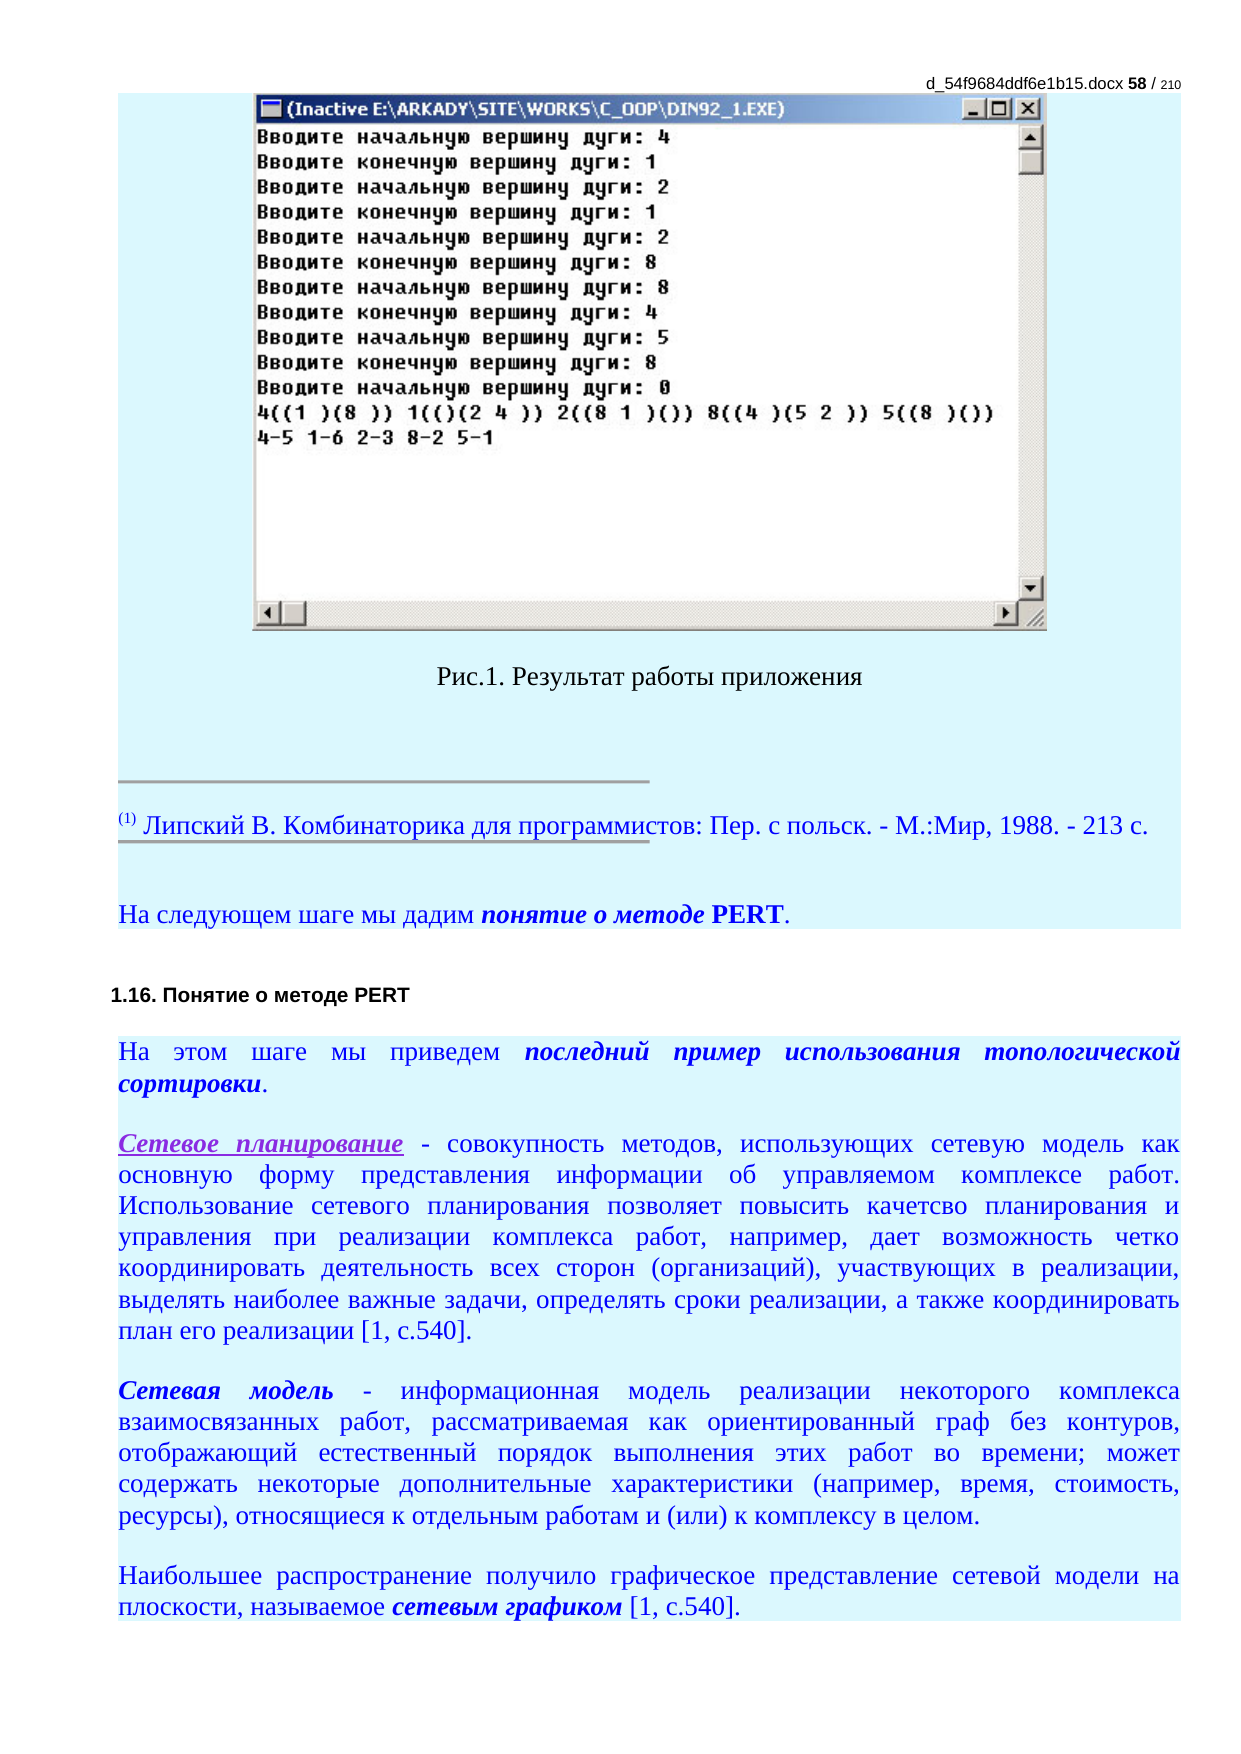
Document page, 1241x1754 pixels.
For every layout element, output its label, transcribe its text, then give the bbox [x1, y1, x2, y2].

text Наибольшее распространение получило графическое представление сетевой модели на плоскости, называемое сетевым графиком [1, с.540]. [118, 1559, 1181, 1621]
picture [252, 93, 1047, 631]
text (1) Липский В. Комбинаторика для программистов: Пер. с польск. - М.:Мир, 1988. - 213 с. [118, 809, 1181, 840]
text Сетевая модель - информационная модель реализации некоторого комплекса взаимосвязанных работ, рассматриваемая как ориентированный граф без контуров, отображающий естественный порядок выполнения этих работ во времени; может содержать некоторые дополнительные характеристики (например, время, стоимость, ресурсы), относящиеся к отдельным работам и (или) к комплексу в целом. [118, 1374, 1181, 1530]
text На следующем шаге мы дадим понятие о методе PERT. [118, 898, 1181, 929]
text На этом шаге мы приведем последний пример использования топологической сортировки. [118, 1036, 1181, 1098]
text Рис.1. Результат работы приложения [118, 660, 1181, 691]
text Сетевое планирование - совокупность методов, использующих сетевую модель как основную форму представления информации об управляемом комплексе работ. Использование сетевого планирования позволяет повысить качетсво планирования и управления при реализации комплекса работ, например, дает возможность четко координировать деятельность всех сторон (организаций), участвующих в реализации, выделять наиболее важные задачи, определять сроки реализации, а также координировать план его реализации [1, с.540]. [118, 1127, 1181, 1345]
subtitle Понятие о методе PERT [162, 982, 1181, 1006]
